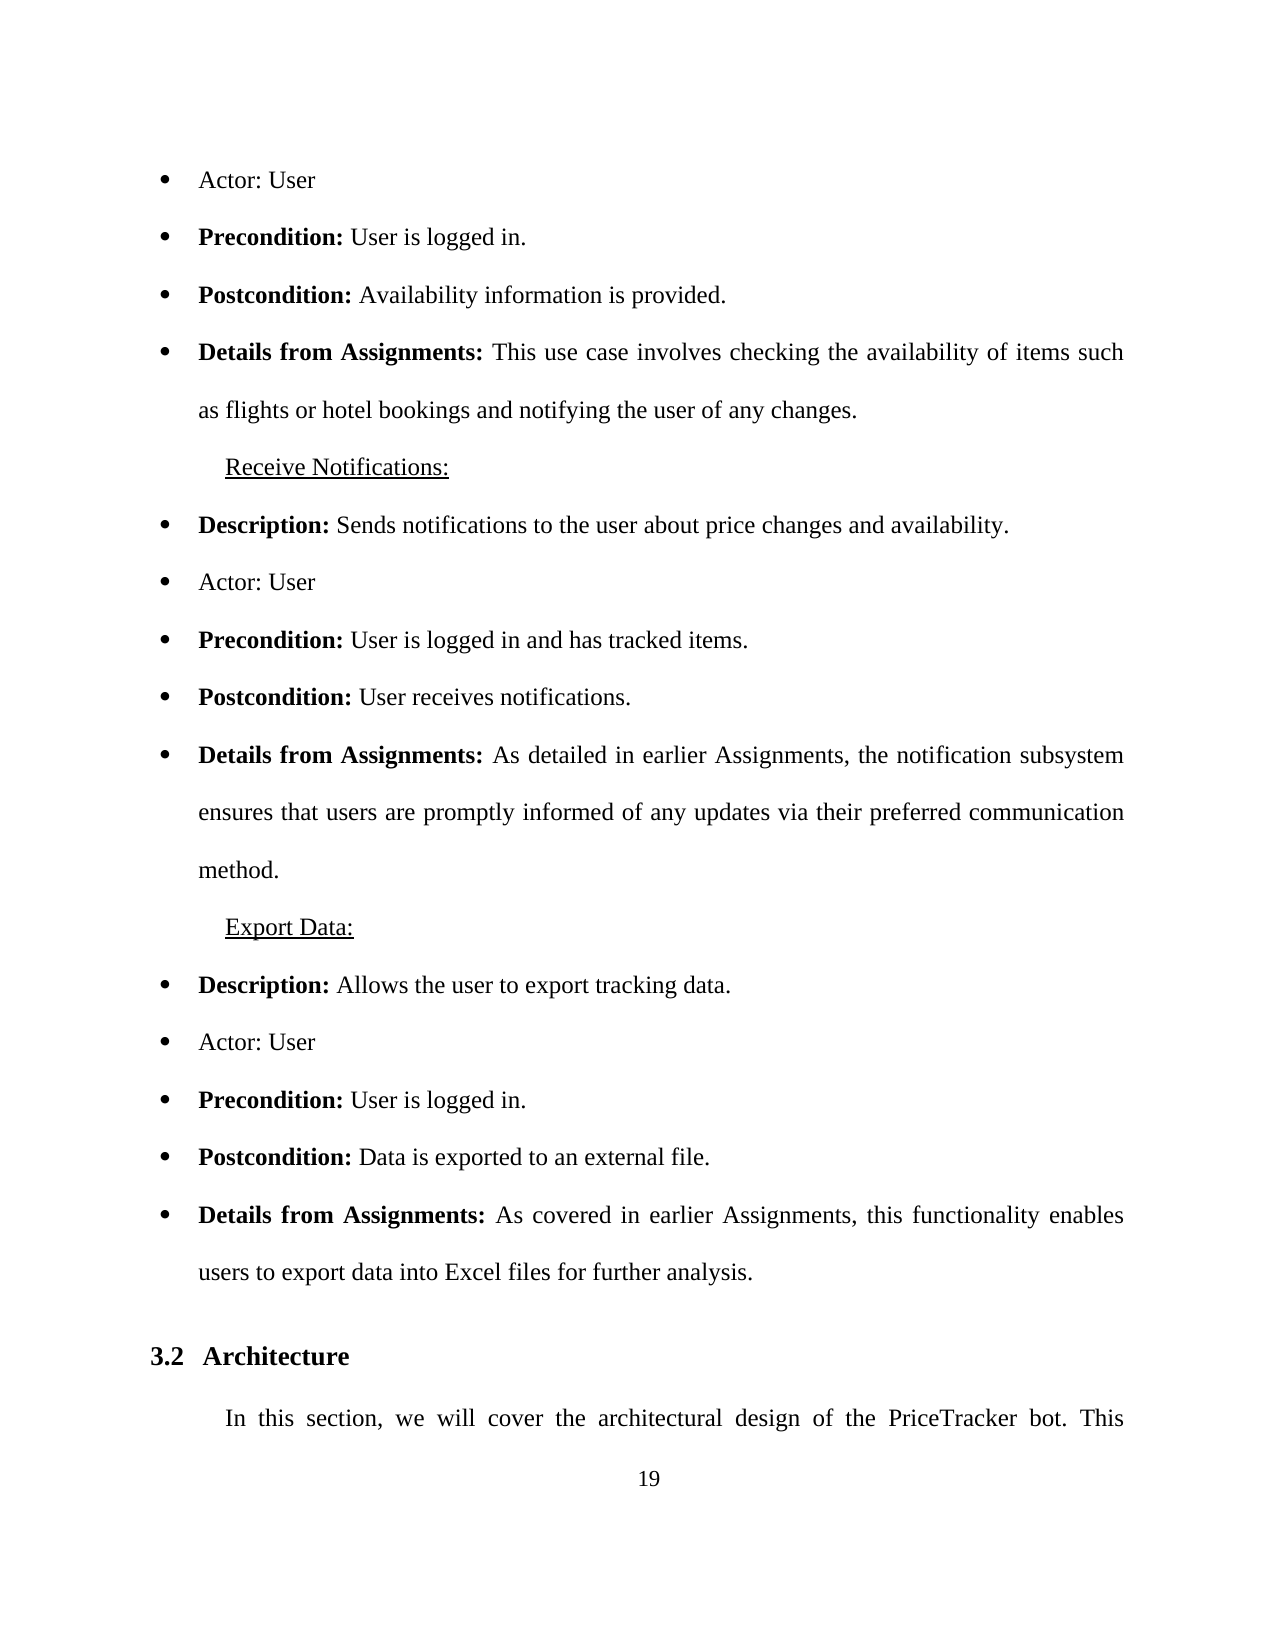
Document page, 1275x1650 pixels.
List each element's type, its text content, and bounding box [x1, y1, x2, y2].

text Receive Notifications: [150, 452, 1125, 481]
list Actor: User [161, 567, 1125, 596]
list Postcondition: Data is exported to an external file. [161, 1142, 1125, 1171]
list Details from Assignments: As detailed in earlier Assignments, the notification subsystem ensures that users are promptly informed of any updates via their preferred communication method. [161, 740, 1125, 884]
list Precondition: User is logged in and has tracked items. [161, 625, 1125, 654]
list Description: Allows the user to export tracking data. [161, 970, 1125, 999]
text Export Data: [150, 912, 1125, 941]
list Postcondition: User receives notifications. [161, 682, 1125, 711]
list Postcondition: Availability information is provided. [161, 280, 1125, 309]
list Details from Assignments: As covered in earlier Assignments, this functionality enables users to export data into Excel files for further analysis. [161, 1200, 1125, 1286]
subtitle Architecture [150, 1340, 1212, 1372]
list Actor: User [161, 165, 1125, 194]
list Precondition: User is logged in. [161, 1085, 1125, 1114]
list Precondition: User is logged in. [161, 222, 1125, 251]
list Actor: User [161, 1027, 1125, 1056]
list Details from Assignments: This use case involves checking the availability of items such as flights or hotel bookings and notifying the user of any changes. [161, 337, 1125, 424]
list Description: Sends notifications to the user about price changes and availability. [161, 510, 1125, 539]
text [150, 1403, 1125, 1431]
